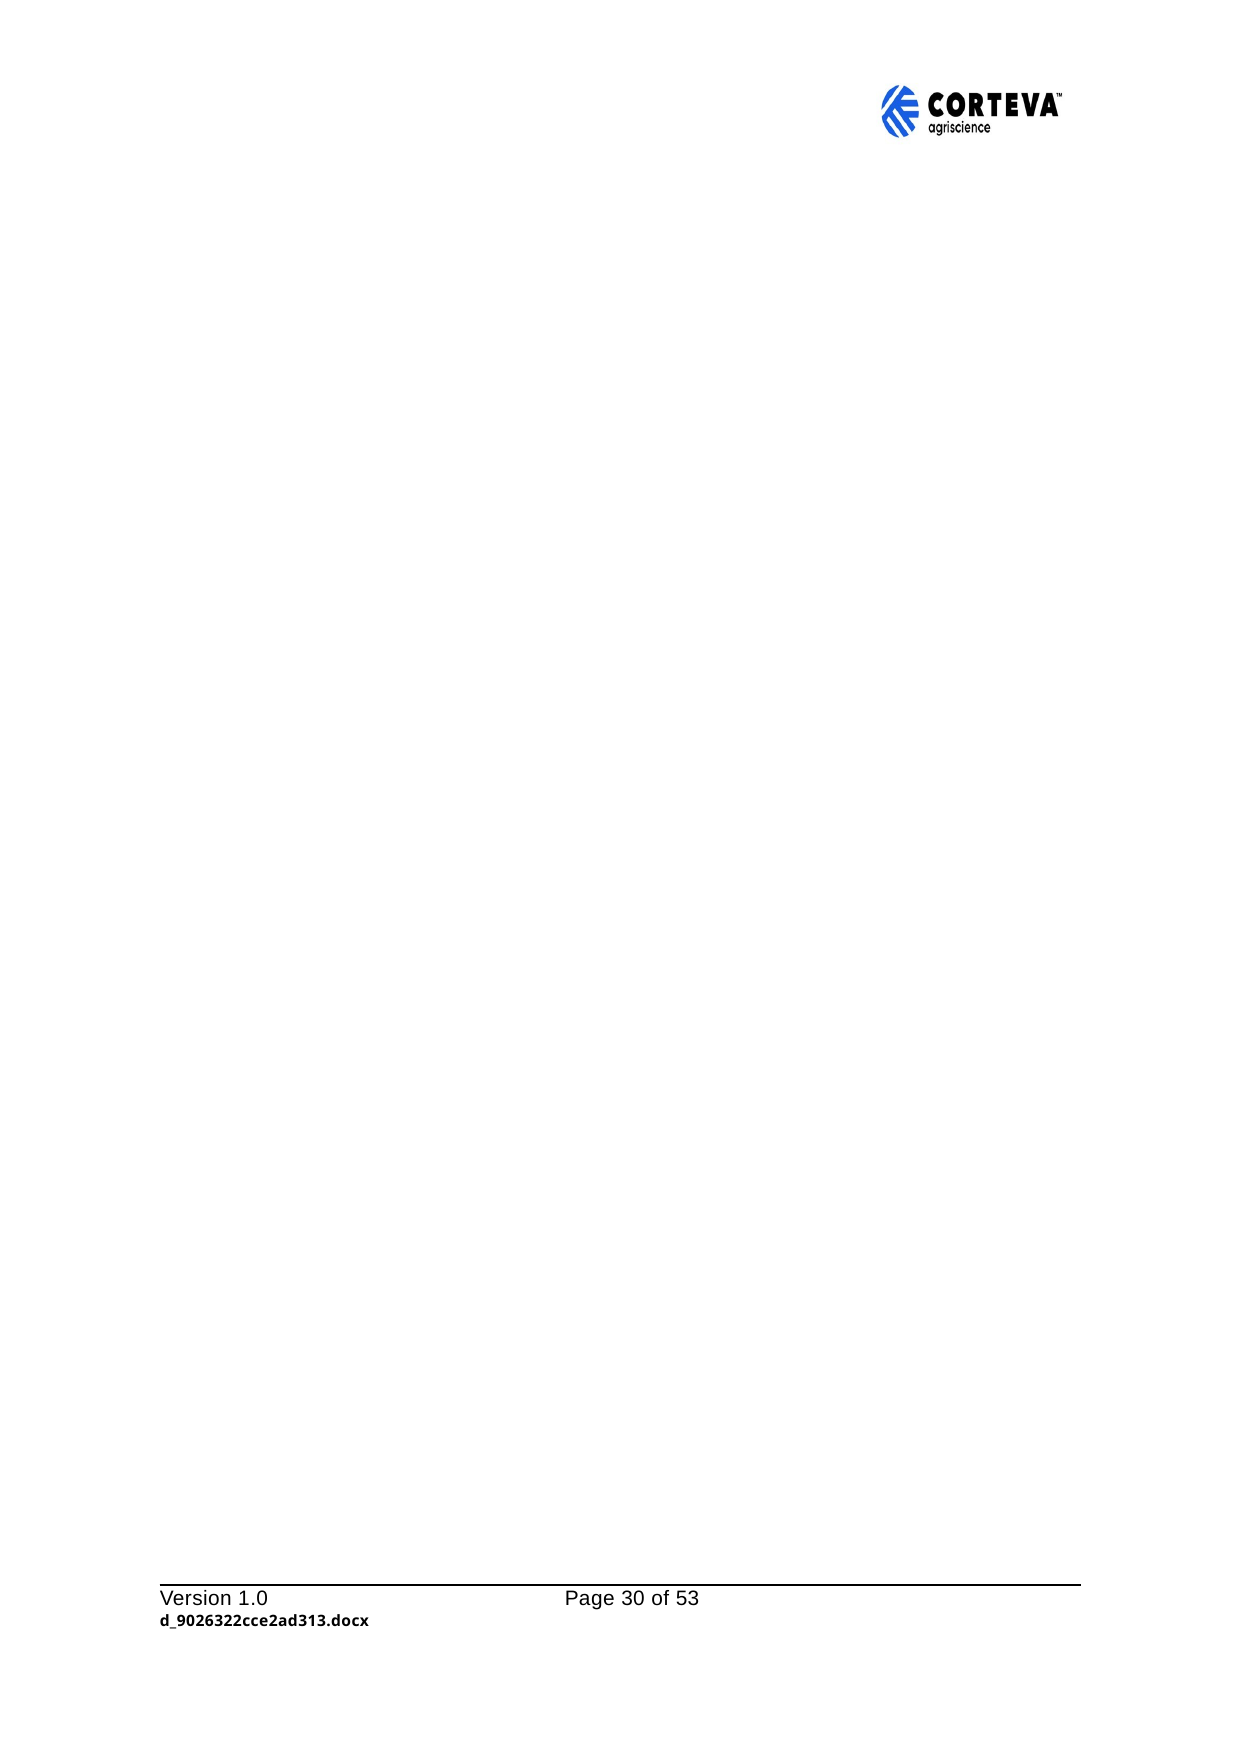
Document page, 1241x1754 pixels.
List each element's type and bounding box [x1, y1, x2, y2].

picture [876, 75, 1081, 150]
